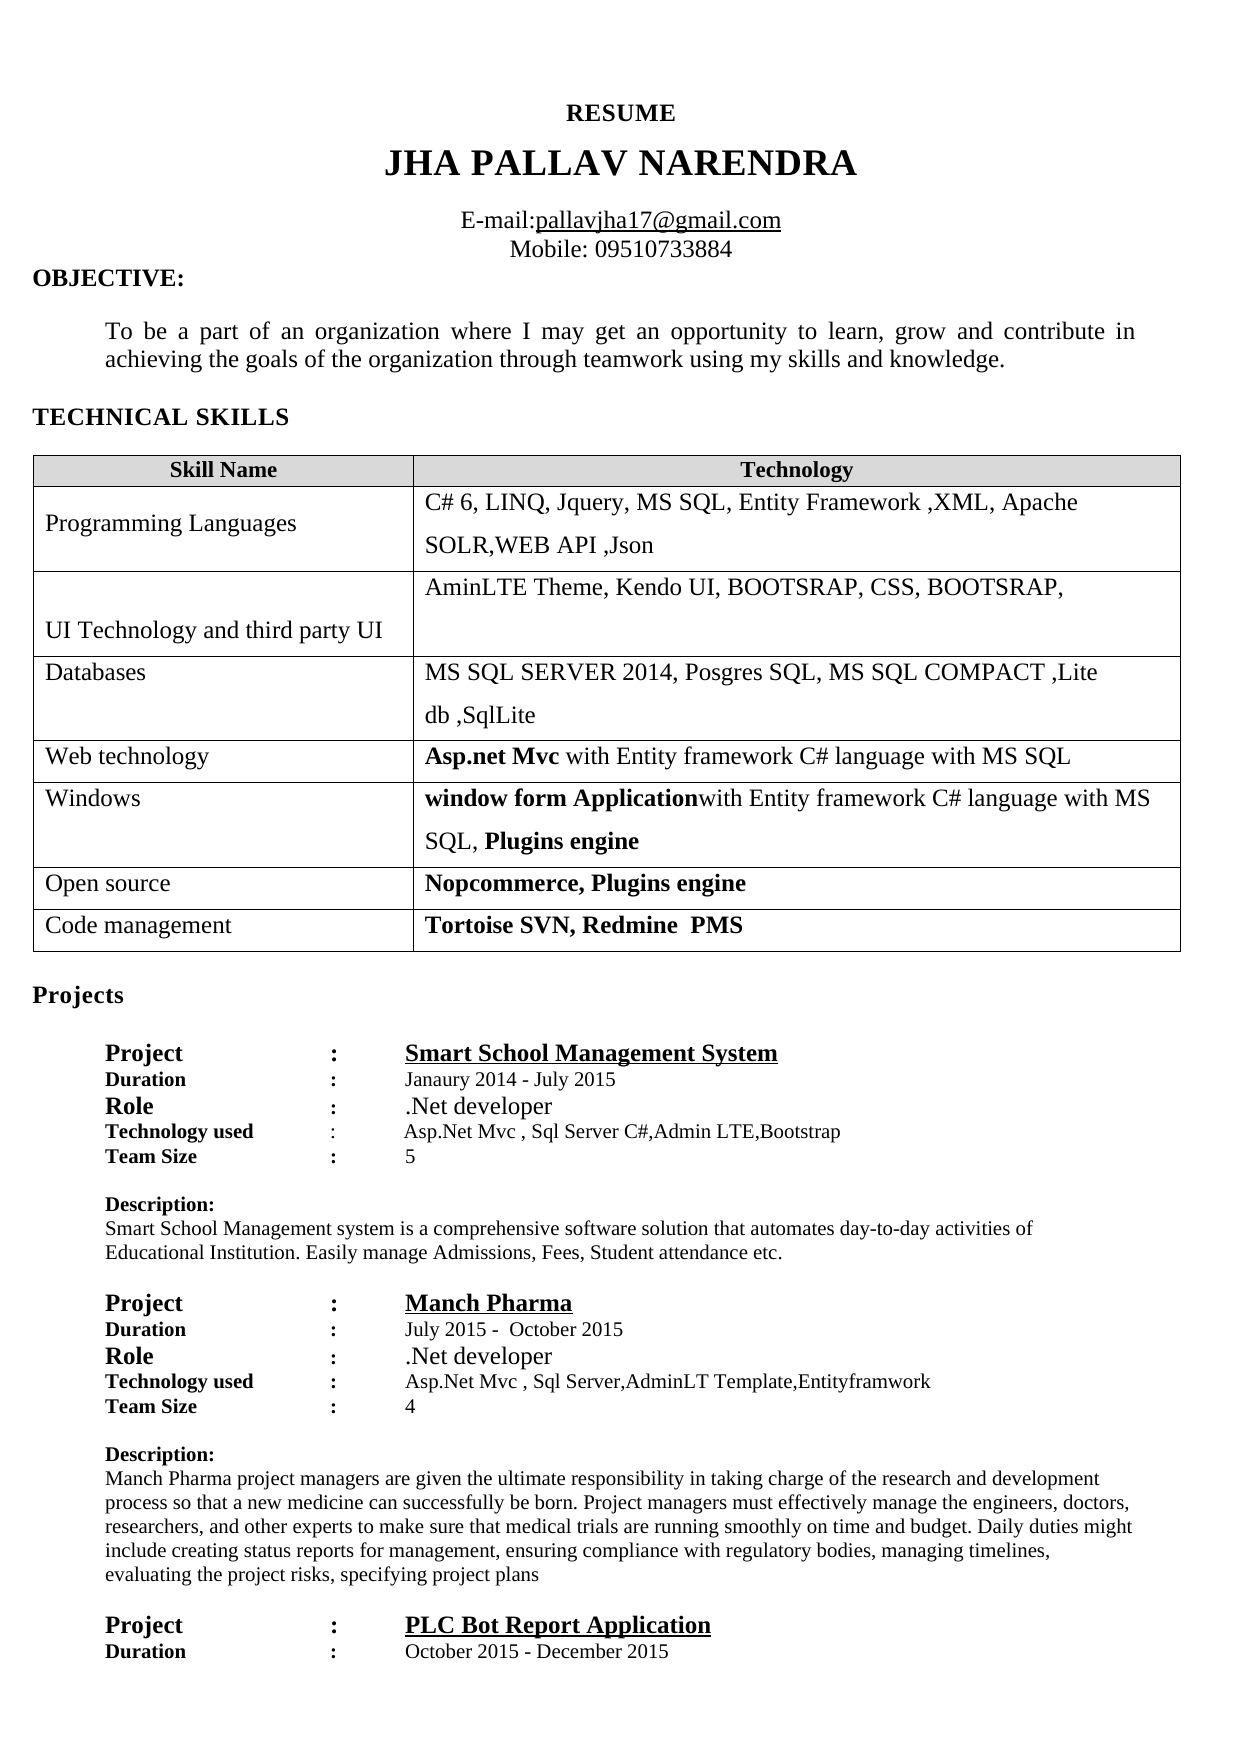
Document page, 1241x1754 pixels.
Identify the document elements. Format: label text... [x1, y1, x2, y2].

table_cell Open source [34, 868, 413, 909]
text Duration : October 2015 - December 2015 [105, 1639, 1137, 1663]
text Technology used : Asp.Net Mvc , Sql Server,AdminLT Template,Entityframwork [105, 1369, 1137, 1393]
text Team Size : 5 [105, 1143, 1137, 1168]
table_cell Web technology [34, 741, 413, 782]
table_cell UI Technology and third party UI [34, 572, 413, 656]
table_cell Asp.net Mvc with Entity framework C# language with MS SQL [414, 741, 1180, 782]
table_header Technology [414, 456, 1180, 486]
table_cell Code management [34, 910, 413, 951]
table_cell Nopcommerce, Plugins engine [414, 868, 1180, 909]
text : 09510733884 [105, 234, 1137, 263]
text To be a part of an organization where I may get an opportunity to learn, grow and contribute in achieving the goals of the organization through teamwork using my skills and knowledge. [105, 316, 1137, 373]
text Description: [105, 1442, 1137, 1466]
text Project : PLC Bot Report Application [105, 1610, 1137, 1639]
text Role : .Net developer [105, 1091, 1137, 1119]
text Technology used : Asp.Net Mvc , Sql Server C#,Admin LTE,Bootstrap [105, 1119, 1137, 1143]
table_header Skill Name [34, 456, 413, 486]
text Projects [32, 980, 1137, 1009]
text Manch Pharma project managers are given the ultimate responsibility in taking charge of the research and development process so that a new medicine can successfully be born. Project managers must effectively manage the engineers, doctors, researchers, and other experts to make sure that medical trials are running smoothly on time and budget. Daily duties might include creating status reports for management, ensuring compliance with regulatory bodies, managing timelines, evaluating the project risks, specifying project plans [105, 1466, 1137, 1586]
text JHA PALLAV NARENDRA [105, 141, 1137, 184]
text OBJECTIVE: [32, 263, 1137, 292]
text TECHNICAL SKILLS [32, 402, 1137, 431]
table_cell Programming Languages [34, 487, 413, 571]
table_cell Windows [34, 783, 413, 867]
table_cell window form Applicationwith Entity framework C# language with MS SQL, Plugins engine [414, 783, 1180, 867]
text RESUME [105, 98, 1137, 126]
text Team Size : 4 [105, 1393, 1137, 1418]
table_cell Databases [34, 657, 413, 740]
text Duration : July 2015 - October 2015 [105, 1317, 1137, 1341]
table_cell AminLTE Theme, Kendo UI, BOOTSRAP, CSS, BOOTSRAP, [414, 572, 1180, 656]
text E-mail: [105, 205, 1137, 234]
table_cell C# 6, LINQ, Jquery, MS SQL, Entity Framework ,XML, Apache SOLR,WEB API ,Json [414, 487, 1180, 571]
text Duration : Janaury 2014 - July 2015 [105, 1067, 1137, 1091]
table_cell Tortoise SVN, Redmine PMS [414, 910, 1180, 951]
text Project : Management System [105, 1038, 1137, 1067]
text Smart School Management system is a comprehensive software solution that automates day-to-day activities of Educational Institution. Easily manage Admissions, Fees, Student attendance etc. [105, 1216, 1137, 1264]
text Role : .Net developer [105, 1341, 1137, 1369]
text Description: [105, 1192, 1137, 1216]
text Project : Manch Pharma [105, 1288, 1137, 1317]
table_cell MS SQL SERVER 2014, Posgres SQL, MS SQL COMPACT ,Lite db ,SqlLite [414, 657, 1180, 740]
